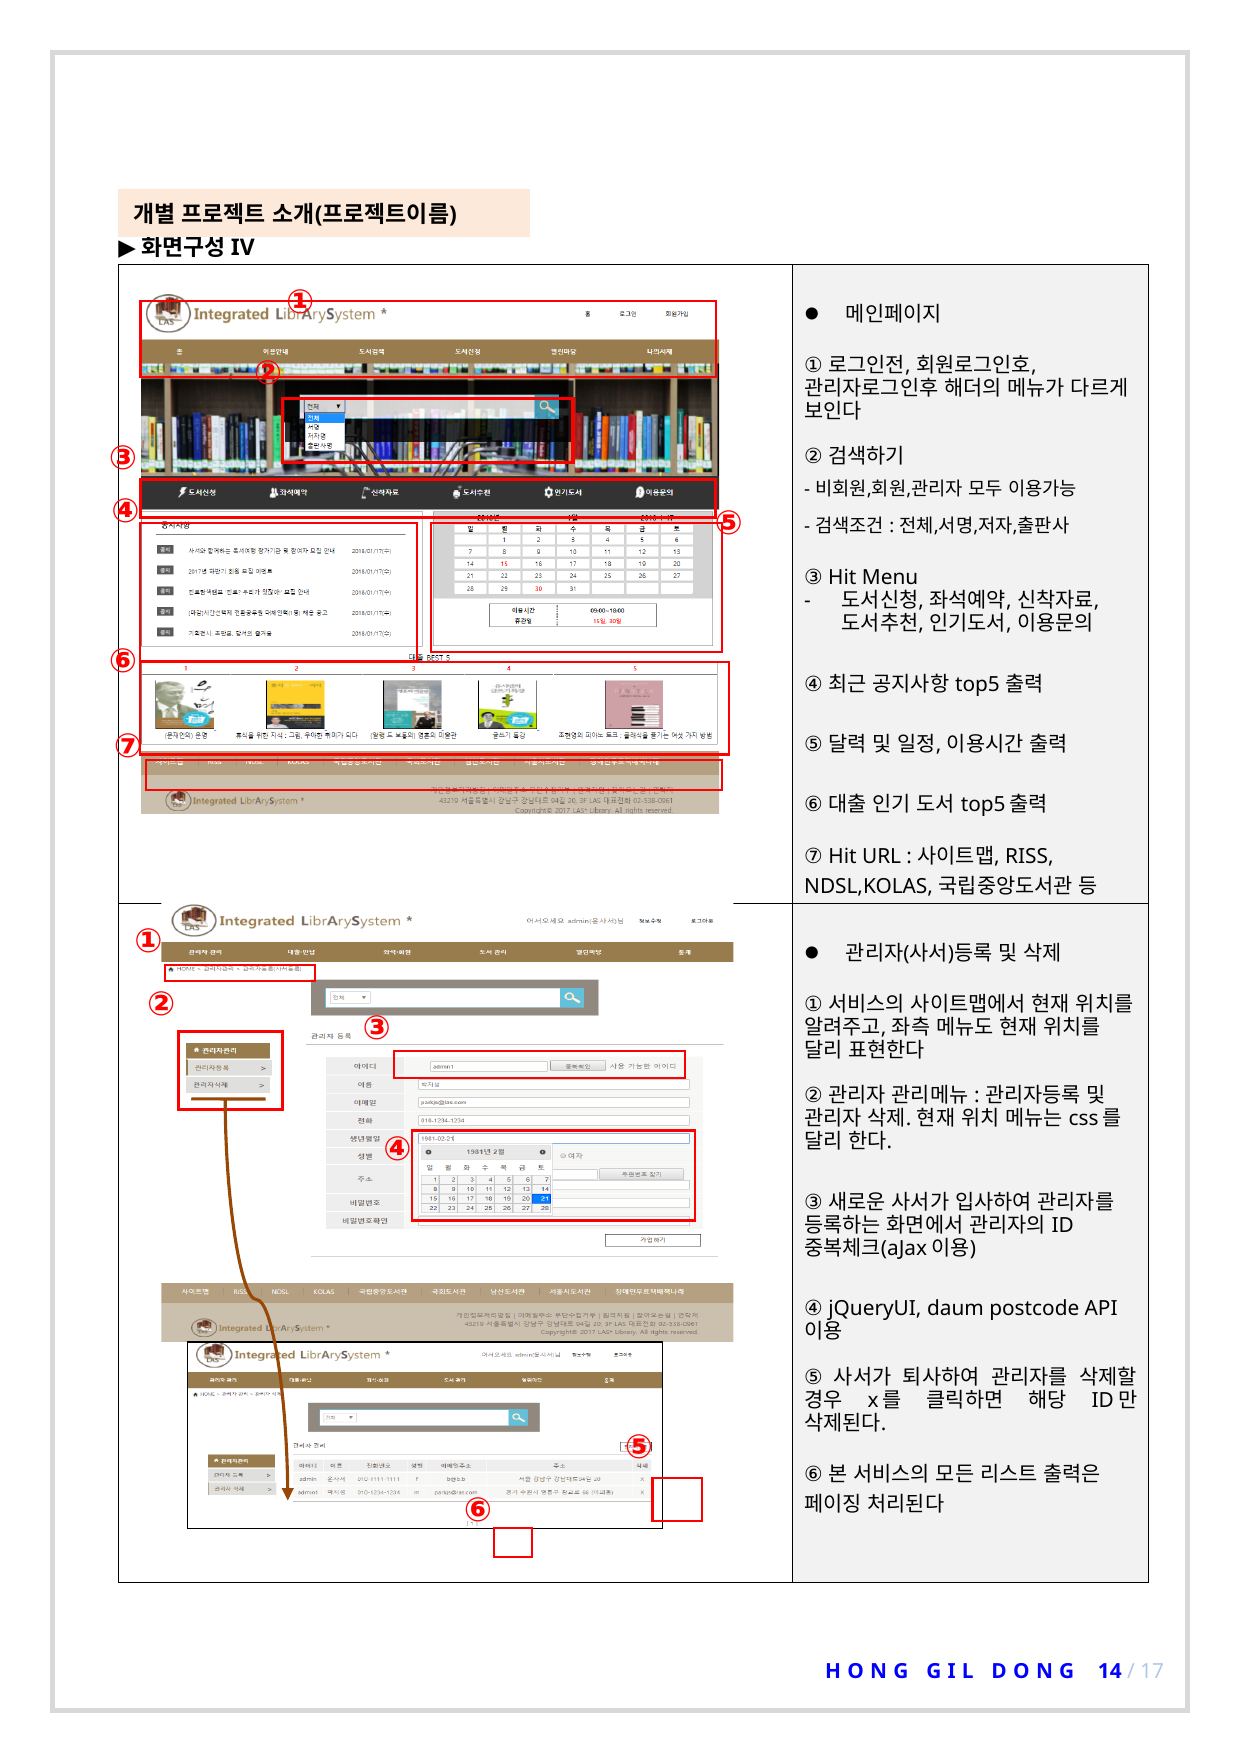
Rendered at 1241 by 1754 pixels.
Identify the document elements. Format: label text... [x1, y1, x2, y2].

picture [147, 761, 720, 789]
picture [141, 293, 291, 300]
table_cell [119, 904, 792, 1582]
picture [432, 524, 720, 651]
picture [180, 1033, 281, 1108]
picture [141, 293, 720, 516]
picture [141, 519, 720, 661]
picture [289, 302, 311, 312]
picture [141, 663, 720, 753]
table_header 메인페이지 ① 로그인전, 회원로그인호, 관리자로그인후 해더의 메뉴가 다르게 보인다 ② 검색하기 - 비회원,회원,관리자 모두 이용가능 - 검색조건 : 전체,서명,저자,출판사 ③ Hit Menu 도서신청, 좌석예약, 신착자료, 도서추천, 인기도서, 이용문의 ④ 최근 공지사항 top5 출력 ⑤ 달력 및 일정, 이용시간 출력 ⑥ 대출 인기 도서 top5출력 ⑦ Hit URL : 사이트맵, RISS, NDSL,KOLAS, 국립중앙도서관 등 [793, 265, 1148, 903]
picture [142, 302, 715, 376]
table_cell 관리자(사서)등록 및 삭제 ① 서비스의 사이트맵에서 현재 위치를 알려주고, 좌측 메뉴도 현재 위치를 달리 표현한다 ② 관리자 관리메뉴 : 관리자등록 및 관리자 삭제. 현재 위치 메뉴는 css를 달리 한다. ③ 새로운 사서가 입사하여 관리자를 등록하는 화면에서 관리자의 ID중복체크(aJax이용) ④ jQueryUI, daum postcode API 이용 ⑤ 사서가 퇴사하여 관리자를 삭제할 경우 x를 클릭하면 해당 ID만 삭제된다. ⑥ 본 서비스의 모든 리스트 출력은 페이징 처리된다 [793, 904, 1148, 1582]
picture [290, 293, 298, 300]
picture [654, 1479, 662, 1520]
picture [141, 756, 720, 814]
table_header [119, 265, 792, 903]
picture [188, 1343, 662, 1528]
picture [258, 378, 276, 383]
picture [161, 903, 734, 1342]
picture [141, 524, 416, 660]
picture [142, 481, 714, 516]
text ▶ 화면구성IV [118, 226, 1122, 264]
